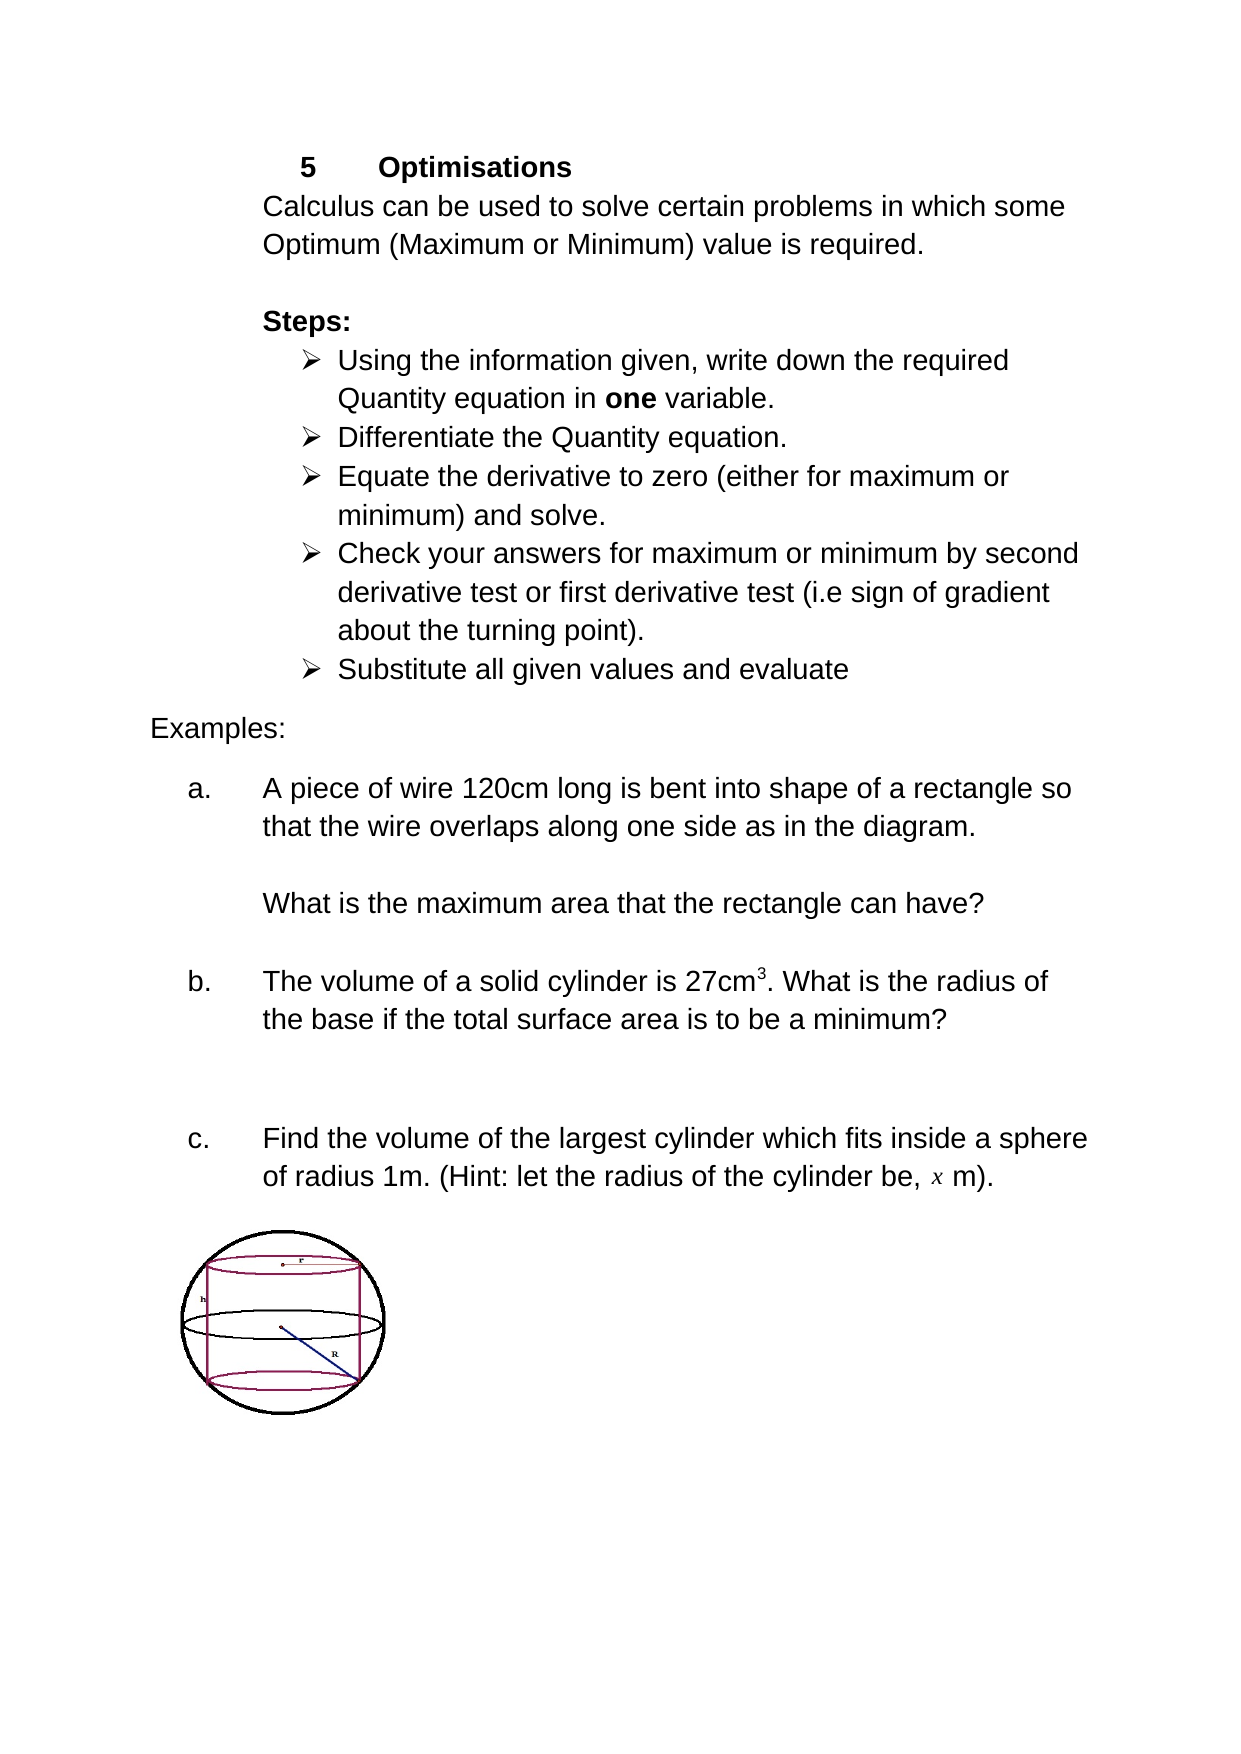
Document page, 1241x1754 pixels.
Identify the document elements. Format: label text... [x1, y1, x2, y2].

list Calculus can be used to solve certain problems in which some Optimum (Maximum or Minimum) value is required. [262, 188, 1090, 261]
list Check your answers for maximum or minimum by second derivative test or first derivative test (i.e sign of gradient about the turning point). [300, 536, 1090, 647]
list Steps: [262, 304, 1090, 338]
list Differentiate the Quantity equation. [300, 420, 1090, 454]
text Examples: [150, 711, 1090, 745]
list A piece of wire 120cm long is bent into shape of a rectangle so that the wire overlaps along one side as in the diagram. [187, 771, 1090, 843]
list Using the information given, write down the required Quantity equation in one variable. [300, 343, 1090, 415]
list What is the maximum area that the rectangle can have? [262, 886, 1090, 920]
list Equate the derivative to zero (either for maximum or minimum) and solve. [300, 459, 1090, 531]
picture [150, 1218, 403, 1417]
list Substitute all given values and evaluate [300, 652, 1090, 686]
list The volume of a solid cylinder is 27cm3. What is the radius of the base if the total surface area is to be a minimum? [187, 963, 1090, 1036]
list Find the volume of the largest cylinder which fits inside a sphere of radius 1m. (Hint: let the radius of the cylinder be, m). [187, 1121, 1090, 1193]
list Optimisations [300, 150, 1090, 183]
